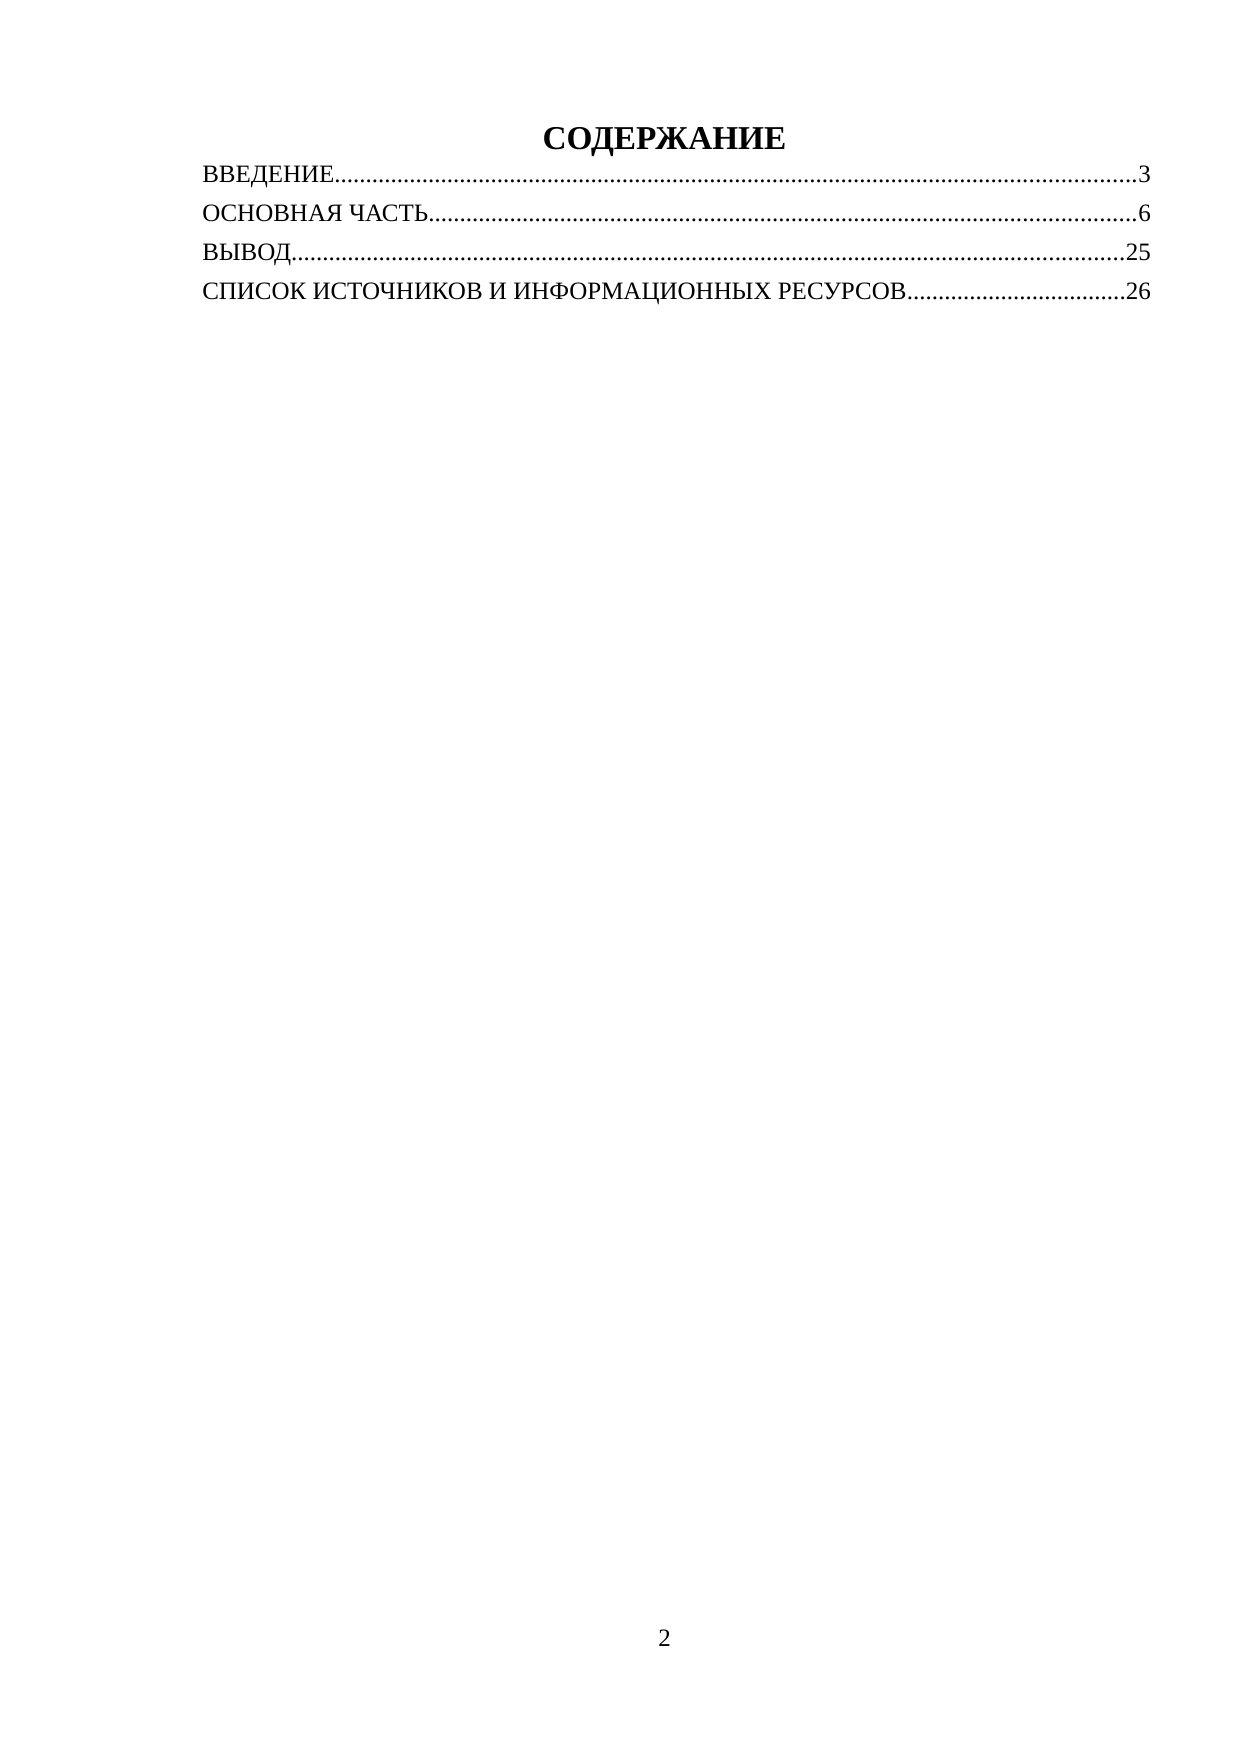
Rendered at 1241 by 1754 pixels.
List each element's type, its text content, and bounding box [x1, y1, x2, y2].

text СОДЕРЖАНИЕ [177, 118, 1152, 157]
